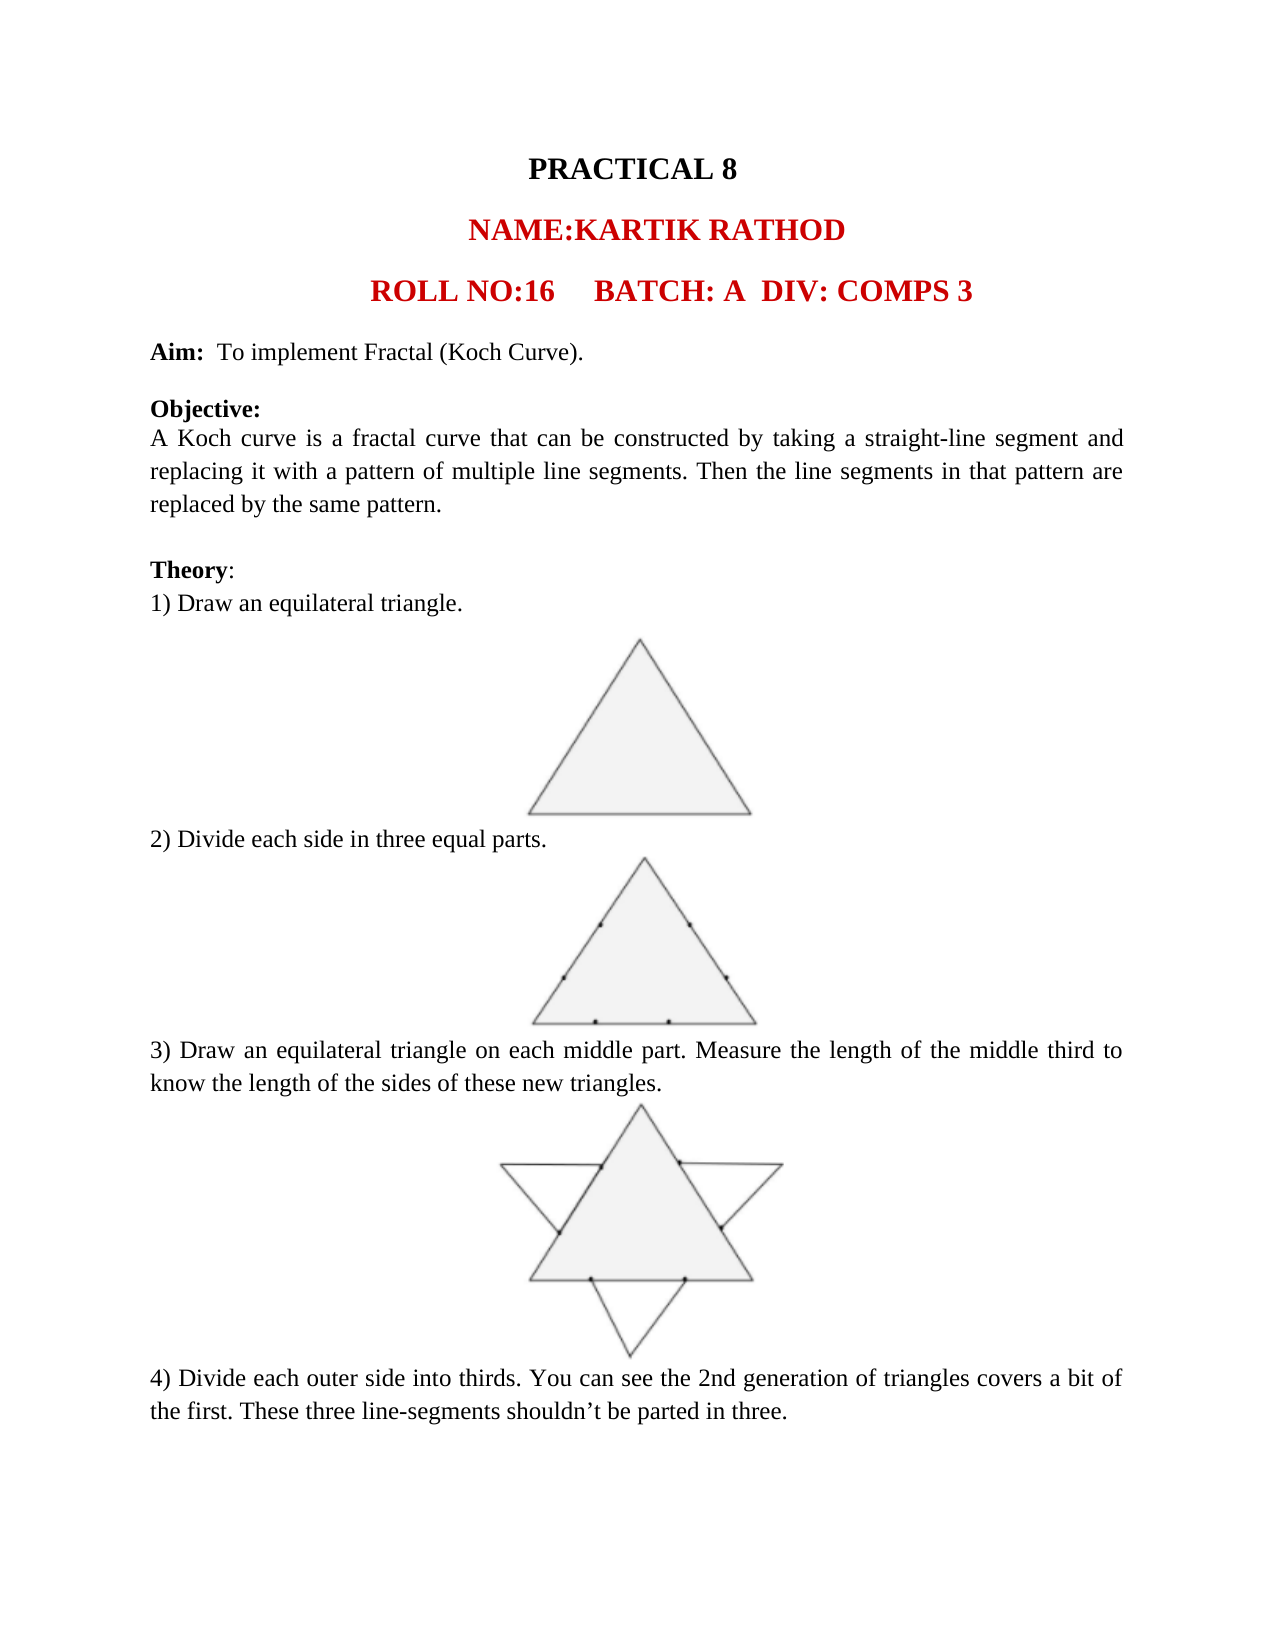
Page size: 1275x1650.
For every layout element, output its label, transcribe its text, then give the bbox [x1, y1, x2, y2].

text Theory: [150, 555, 1125, 584]
picture [514, 856, 761, 1032]
text ROLL NO:16 BATCH: A DIV: COMPS 3 [187, 272, 1125, 308]
picture [491, 1101, 784, 1360]
text Aim: To implement Fractal (Koch Curve). [150, 337, 1125, 366]
text 2) Divide each side in three equal parts. [150, 824, 1125, 852]
text Objective: [150, 394, 1125, 423]
text NAME:KARTIK RATHOD [150, 211, 1125, 247]
text 4) Divide each outer side into thirds. You can see the 2nd generation of triangles covers a bit of the first. These three line-segments shouldn’t be parted in three. [150, 1363, 1125, 1425]
text PRACTICAL 8 [150, 150, 1125, 186]
text 1) Draw an equilateral triangle. [150, 588, 1125, 617]
text 3) Draw an equilateral triangle on each middle part. Measure the length of the middle third to know the length of the sides of these new triangles. [150, 1036, 1125, 1097]
picture [513, 621, 762, 820]
text A Koch curve is a fractal curve that can be constructed by taking a straight-line segment and replacing it with a pattern of multiple line segments. Then the line segments in that pattern are replaced by the same pattern. [150, 423, 1125, 518]
